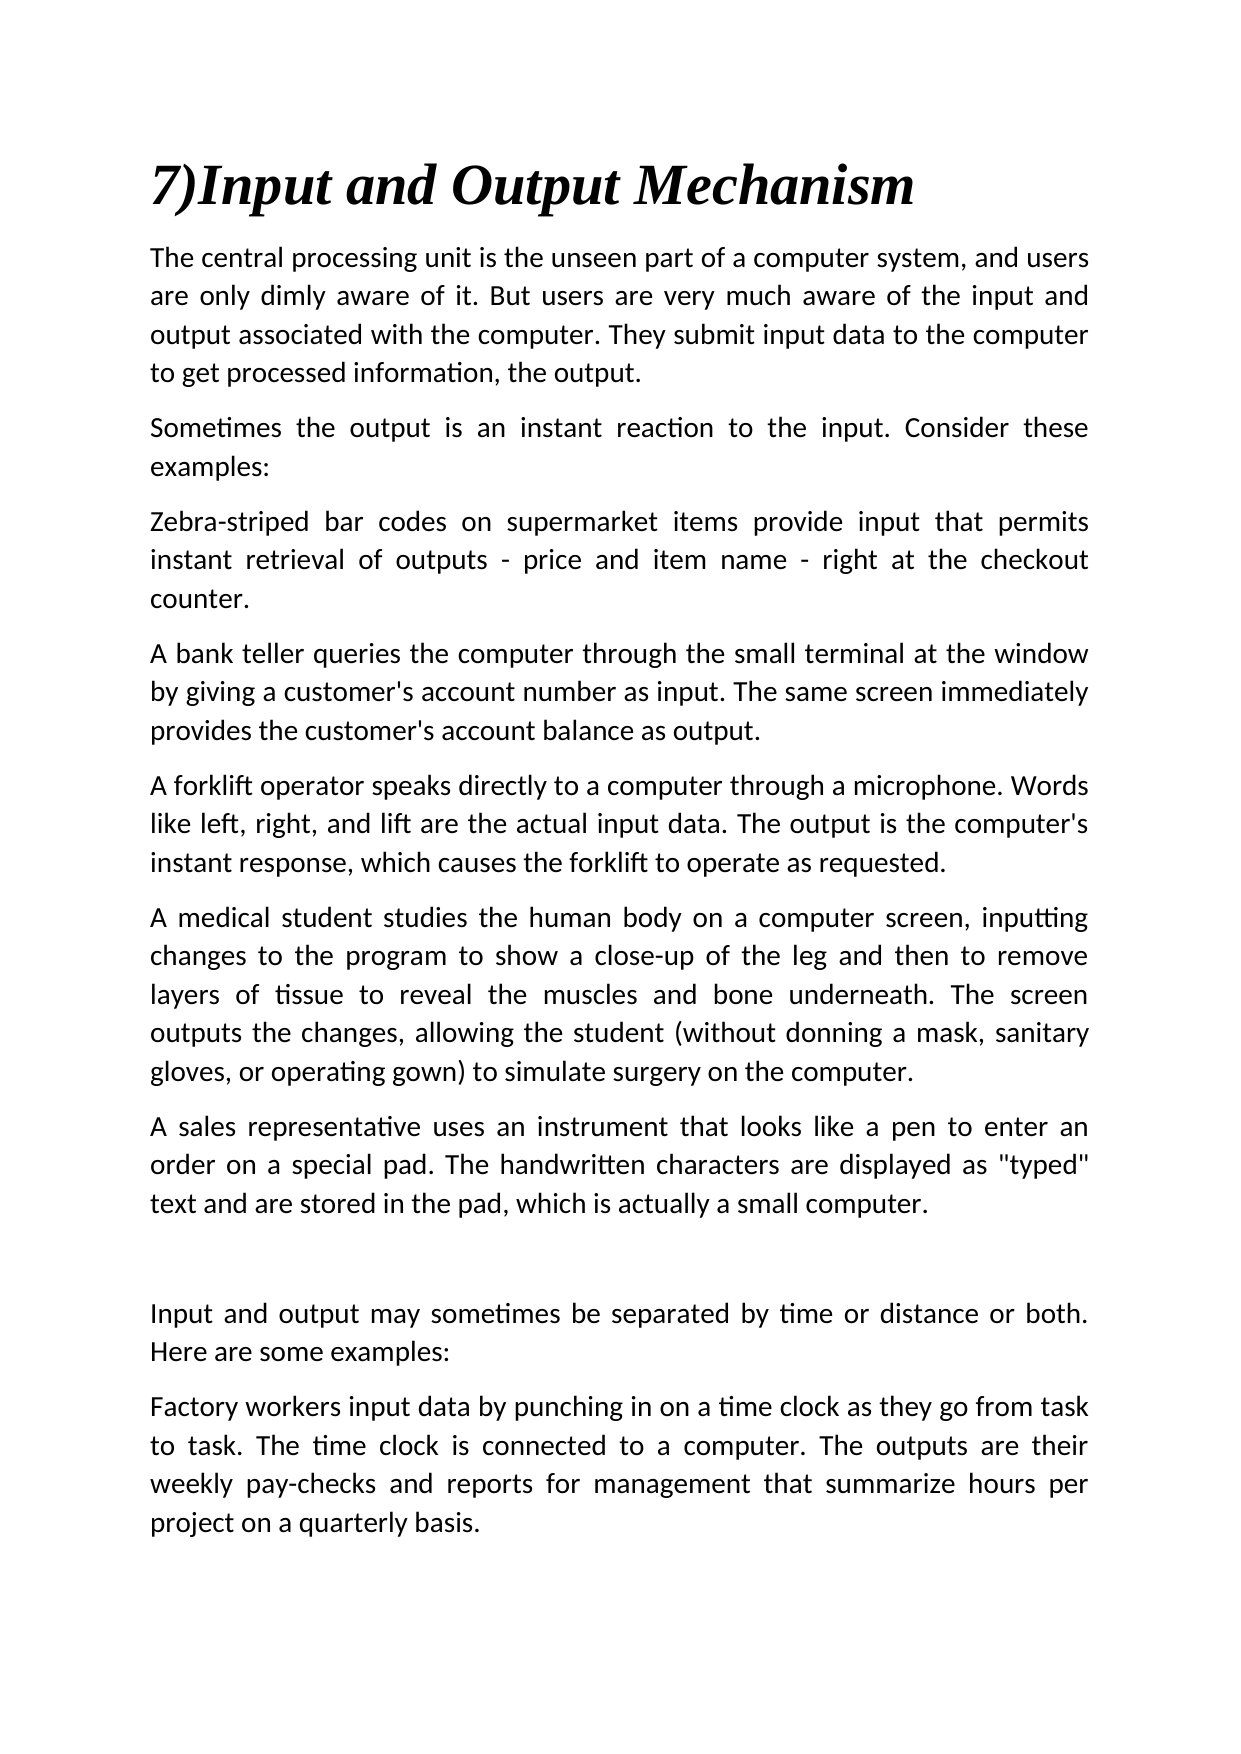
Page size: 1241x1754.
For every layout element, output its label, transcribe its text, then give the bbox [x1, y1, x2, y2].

text A forklift operator speaks directly to a computer through a microphone. Words like left, right, and lift are the actual input data. The output is the computer's instant response, which causes the forklift to operate as requested. [150, 767, 1090, 879]
text A sales representative uses an instrument that looks like a pen to enter an order on a special pad. The handwritten characters are displayed as "typed" text and are stored in the pad, which is actually a small computer. [150, 1108, 1090, 1220]
text Sometimes the output is an instant reaction to the input. Consider these examples: [150, 409, 1090, 483]
text A bank teller queries the computer through the small terminal at the window by giving a customer's account number as input. The same screen immediately provides the customer's account balance as output. [150, 635, 1090, 747]
text A medical student studies the human body on a computer screen, inputting changes to the program to show a close-up of the leg and then to remove layers of tissue to reveal the muscles and bone underneath. The screen outputs the changes, allowing the student (without donning a mask, sanitary gloves, or operating gown) to simulate surgery on the computer. [150, 899, 1090, 1088]
text Input and output may sometimes be separated by time or distance or both. Here are some examples: [150, 1295, 1090, 1369]
text 7)Input and Output Mechanism [150, 150, 1090, 217]
text The central processing unit is the unseen part of a computer system, and users are only dimly aware of it. But users are very much aware of the input and output associated with the computer. They submit input data to the computer to get processed information, the output. [150, 239, 1090, 390]
text Factory workers input data by punching in on a time clock as they go from task to task. The time clock is connected to a computer. The outputs are their weekly pay-checks and reports for management that summarize hours per project on a quarterly basis. [150, 1388, 1090, 1539]
text Zebra-striped bar codes on supermarket items provide input that permits instant retrieval of outputs - price and item name - right at the checkout counter. [150, 503, 1090, 616]
